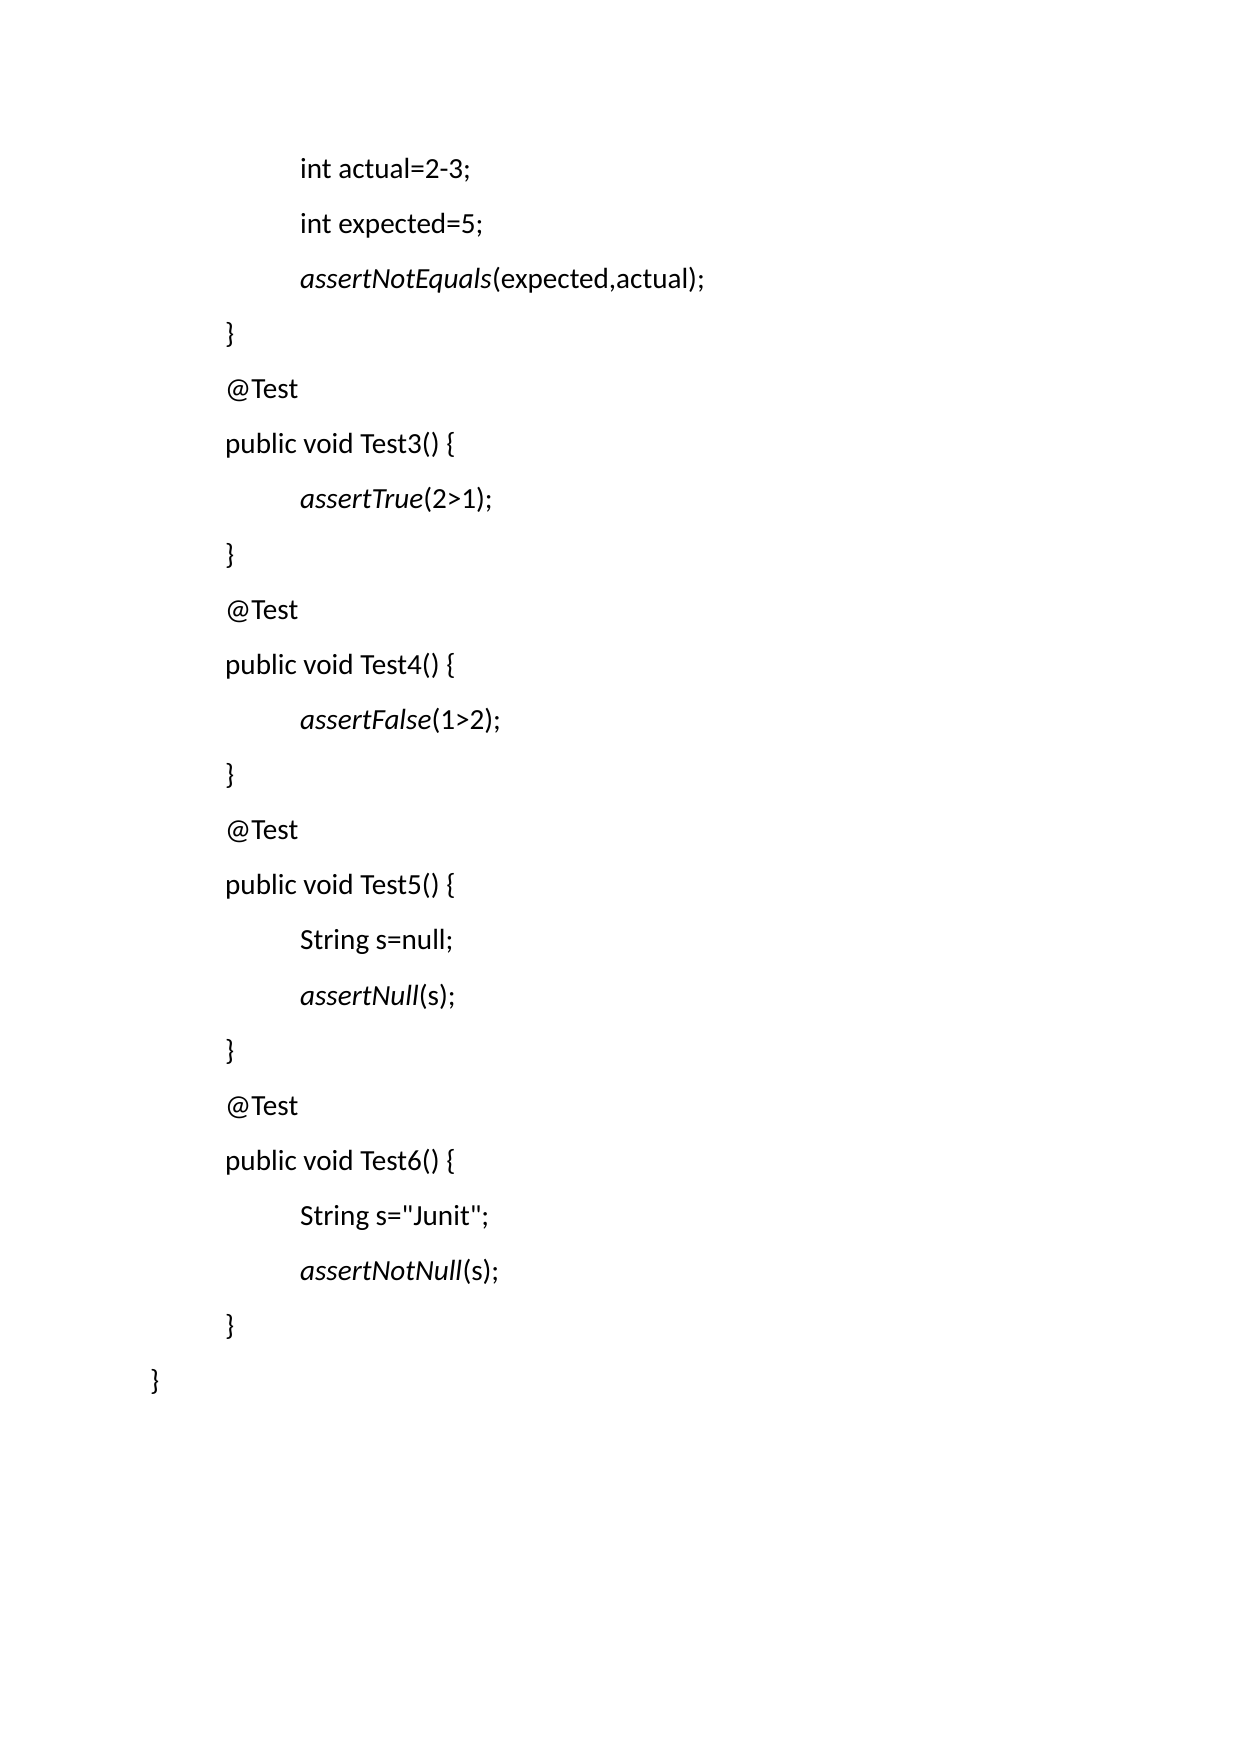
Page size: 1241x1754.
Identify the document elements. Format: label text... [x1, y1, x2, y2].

text assertNotEquals(expected,actual); [150, 260, 1090, 296]
text @Test [150, 591, 1090, 626]
text @Test [150, 811, 1090, 847]
text } [150, 756, 1090, 792]
text assertNotNull(s); [150, 1252, 1090, 1288]
text public void Test5() { [150, 866, 1090, 902]
text int expected=5; [150, 205, 1090, 241]
text public void Test4() { [150, 646, 1090, 682]
text } [150, 315, 1090, 351]
text } [150, 1307, 1090, 1343]
text } [150, 1032, 1090, 1067]
text } [150, 536, 1090, 571]
text @Test [150, 1087, 1090, 1122]
text public void Test3() { [150, 426, 1090, 461]
text int actual=2-3; [150, 150, 1090, 186]
text assertTrue(2>1); [150, 481, 1090, 516]
text @Test [150, 370, 1090, 406]
text String s=null; [150, 921, 1090, 957]
text assertFalse(1>2); [150, 701, 1090, 737]
text assertNull(s); [150, 977, 1090, 1012]
text public void Test6() { [150, 1142, 1090, 1177]
text } [150, 1362, 1090, 1398]
text String s="Junit"; [150, 1197, 1090, 1233]
